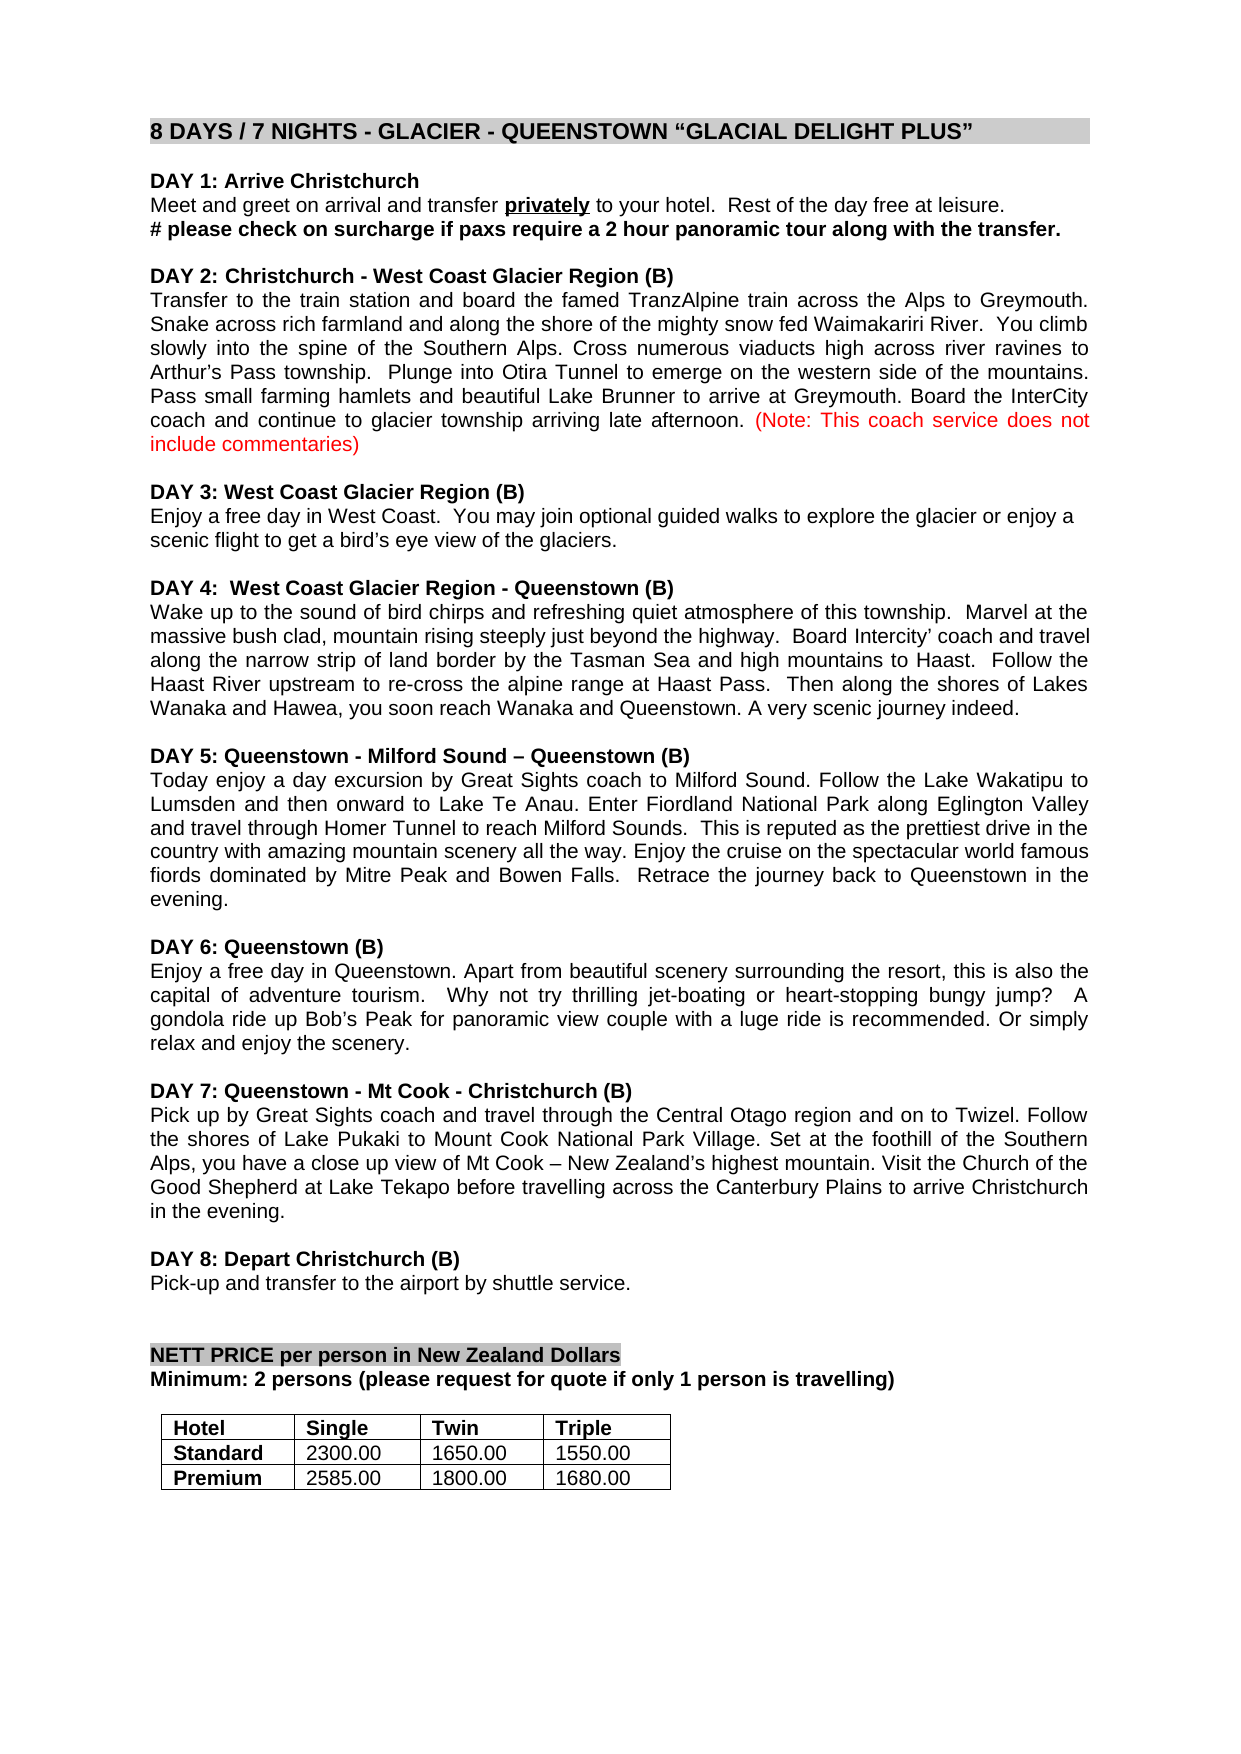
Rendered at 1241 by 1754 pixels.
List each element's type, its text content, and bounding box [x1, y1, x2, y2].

text Today enjoy a day excursion by Great Sights coach to Milford Sound. Follow the Lake Wakatipu to Lumsden and then onward to Lake Te Anau. Enter Fiordland National Park along Eglington Valley and travel through Homer Tunnel to reach Milford Sounds. This is reputed as the prettiest drive in the country with amazing mountain scenery all the way. Enjoy the cruise on the spectacular world famous fiords dominated by Mitre Peak and Bowen Falls. Retrace the journey back to Queenstown in the evening. [150, 767, 1090, 911]
text DAY 7: Queenstown - Mt Cook - Christchurch (B) [150, 1079, 1090, 1103]
text Pick up by Great Sights coach and travel through the Central Otago region and on to Twizel. Follow the shores of Lake Pukaki to Mount Cook National Park Village. Set at the foothill of the Southern Alps, you have a close up view of Mt Cook – New Zealand’s highest mountain. Visit the Church of the Good Shepherd at Lake Tekapo before travelling across the Canterbury Plains to arrive Christchurch in the evening. [150, 1103, 1090, 1223]
text DAY 5: Queenstown - Milford Sound – Queenstown (B) [150, 743, 1090, 767]
text Enjoy a free day in West Coast. You may join optional guided walks to explore the glacier or enjoy a scenic flight to get a bird’s eye view of the glaciers. [150, 504, 1090, 552]
table_cell 1680.00 [544, 1465, 670, 1489]
table_cell 2585.00 [295, 1465, 420, 1489]
text DAY 2: Christchurch - West Coast Glacier Region (B) [150, 264, 1090, 288]
text Transfer to the train station and board the famed TranzAlpine train across the Alps to Greymouth. Snake across rich farmland and along the shore of the mighty snow fed Waimakariri River. You climb slowly into the spine of the Southern Alps. Cross numerous viaducts high across river ravines to Arthur’s Pass township. Plunge into Otira Tunnel to emerge on the western side of the mountains. Pass small farming hamlets and beautiful Lake Brunner to arrive at Greymouth. Board the InterCity coach and continue to glacier township arriving late afternoon. (Note: This coach service does not include commentaries) [150, 288, 1090, 456]
table_header Single [295, 1415, 420, 1439]
text Meet and greet on arrival and transfer privately to your hotel. Rest of the day free at leisure. [150, 192, 1090, 216]
text 8 DAYS / 7 NIGHTS - GLACIER - QUEENSTOWN “GLACIAL DELIGHT PLUS” [150, 118, 1090, 144]
table_header Hotel [162, 1415, 294, 1439]
table_header Twin [421, 1415, 543, 1439]
table_cell Premium [162, 1465, 294, 1489]
text Enjoy a free day in Queenstown. Apart from beautiful scenery surrounding the resort, this is also the capital of adventure tourism. Why not try thrilling jet-boating or heart-stopping bungy jump? A gondola ride up Bob’s Peak for panoramic view couple with a luge ride is recommended. Or simply relax and enjoy the scenery. [150, 959, 1090, 1055]
table_cell 1550.00 [544, 1440, 670, 1464]
text Minimum: 2 persons (please request for quote if only 1 person is travelling) [150, 1366, 1090, 1390]
text DAY 8: Depart Christchurch (B) [150, 1247, 1090, 1271]
text Pick-up and transfer to the airport by shuttle service. [150, 1271, 1090, 1294]
text DAY 3: West Coast Glacier Region (B) [150, 480, 1090, 504]
text Wake up to the sound of bird chirps and refreshing quiet atmosphere of this township. Marvel at the massive bush clad, mountain rising steeply just beyond the highway. Board Intercity’ coach and travel along the narrow strip of land border by the Tasman Sea and high mountains to Haast. Follow the Haast River upstream to re-cross the alpine range at Haast Pass. Then along the shores of Lakes Wanaka and Hawea, you soon reach Wanaka and Queenstown. A very scenic journey indeed. [150, 600, 1090, 719]
table_cell 1800.00 [421, 1465, 543, 1489]
table_cell Standard [162, 1440, 294, 1464]
table_cell 2300.00 [295, 1440, 420, 1464]
table_header Triple [544, 1415, 670, 1439]
text NETT PRICE per person in New Zealand Dollars [150, 1342, 1090, 1366]
text # please check on surcharge if paxs require a 2 hour panoramic tour along with the transfer. [150, 216, 1090, 240]
text DAY 1: Arrive Christchurch [150, 168, 1090, 192]
table_cell 1650.00 [421, 1440, 543, 1464]
text DAY 6: Queenstown (B) [150, 935, 1090, 959]
text DAY 4: West Coast Glacier Region - Queenstown (B) [150, 576, 1090, 600]
